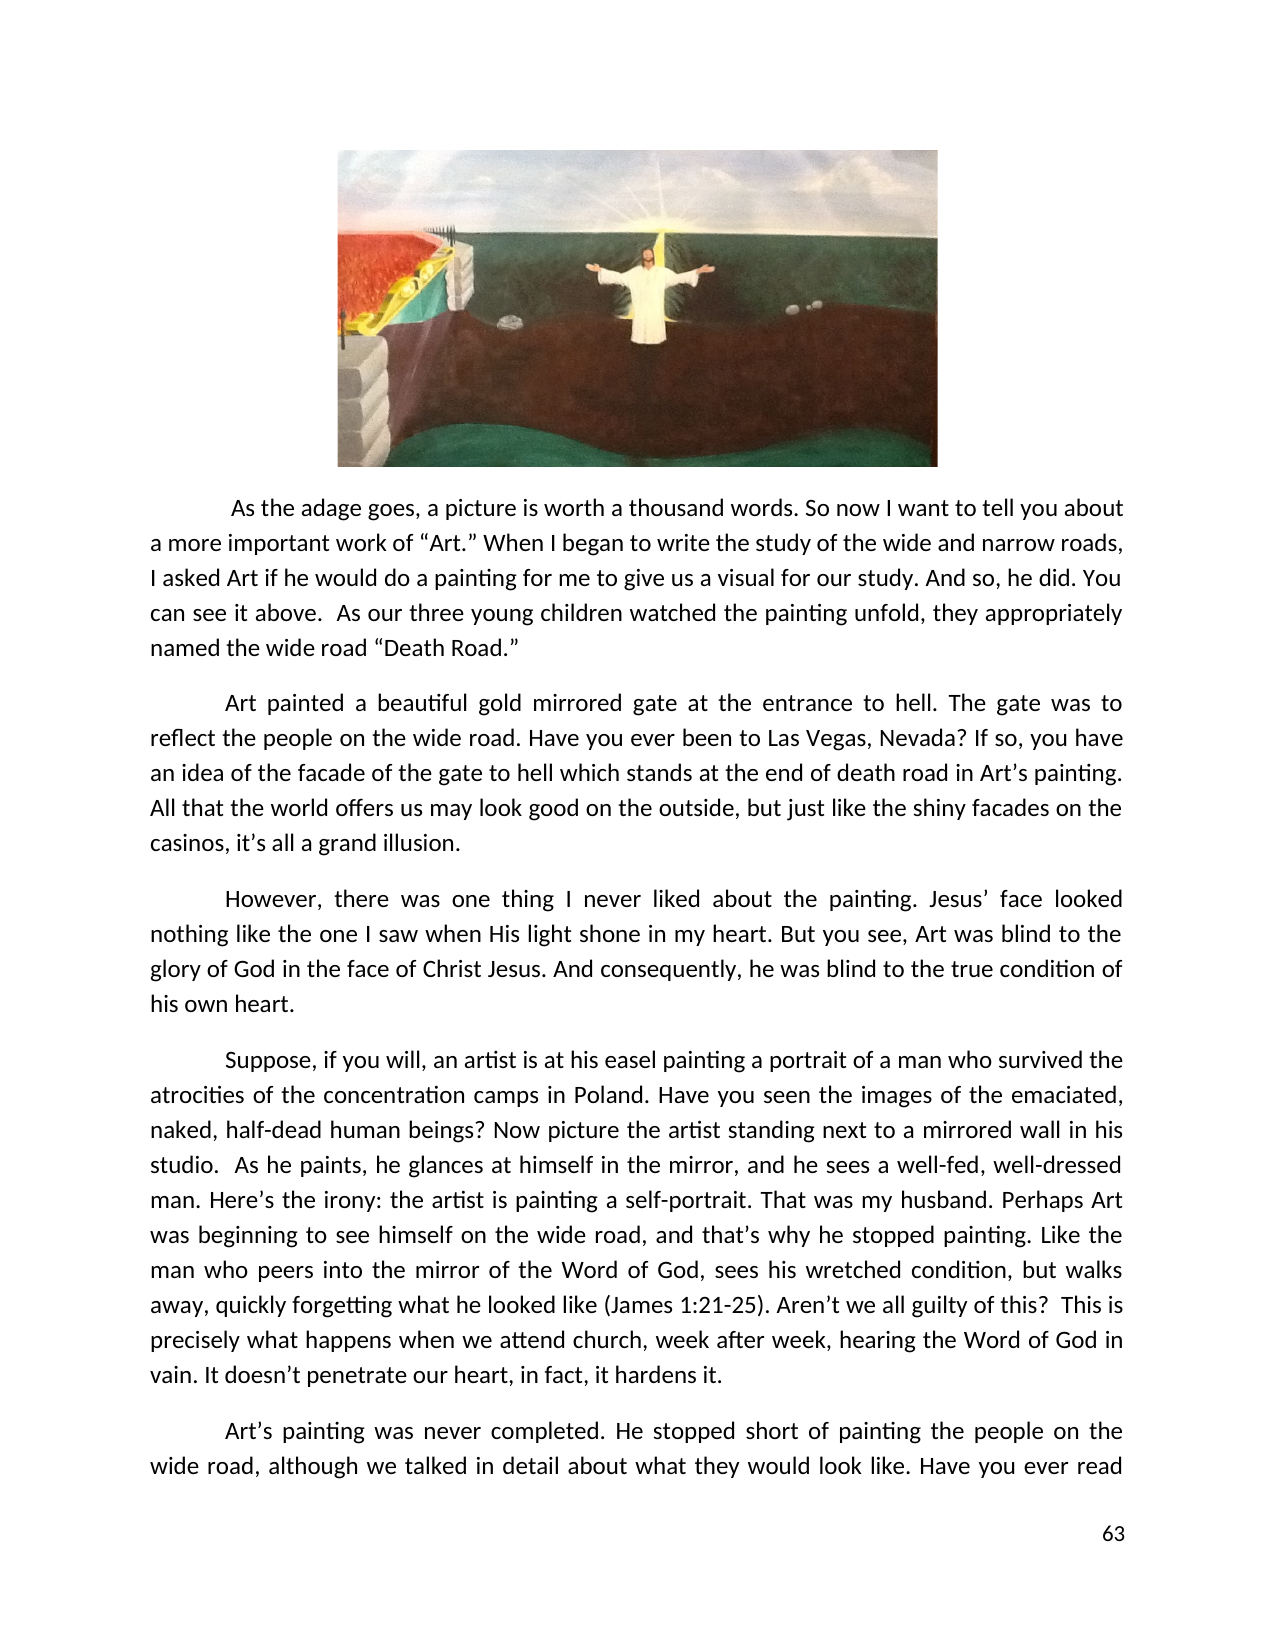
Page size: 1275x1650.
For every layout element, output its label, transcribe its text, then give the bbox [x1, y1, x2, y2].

text Suppose, if you will, an artist is at his easel painting a portrait of a man who survived the atrocities of the concentration camps in Poland. Have you seen the images of the emaciated, naked, half-dead human beings? Now picture the artist standing next to a mirrored wall in his studio. As he paints, he glances at himself in the mirror, and he sees a well-fed, well-dressed man. Here’s the irony: the artist is painting a self-portrait. That was my husband. Perhaps Art was beginning to see himself on the wide road, and that’s why he stopped painting. Like the man who peers into the mirror of the Word of God, sees his wretched condition, but walks away, quickly forgetting what he looked like (James 1:21-25). Aren’t we all guilty of this? This is precisely what happens when we attend church, week after week, hearing the Word of God in vain. It doesn’t penetrate our heart, in fact, it hardens it. [150, 1044, 1125, 1390]
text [150, 1415, 1125, 1481]
text However, there was one thing I never liked about the painting. Jesus’ face looked nothing like the one I saw when His light shone in my heart. But you see, Art was blind to the glory of God in the face of Christ Jesus. And consequently, he was blind to the true condition of his own heart. [150, 883, 1125, 1019]
picture [337, 150, 938, 467]
text As the adage goes, a picture is worth a thousand words. So now I want to tell you about a more important work of “Art.” When I began to write the study of the wide and narrow roads, I asked Art if he would do a painting for me to give us a visual for our study. And so, he did. You can see it above. As our three young children watched the painting unfold, they appropriately named the wide road “Death Road.” [150, 492, 1125, 662]
text Art painted a beautiful gold mirrored gate at the entrance to hell. The gate was to reflect the people on the wide road. Have you ever been to Las Vegas, Nevada? If so, you have an idea of the facade of the gate to hell which stands at the end of death road in Art’s painting. All that the world offers us may look good on the outside, but just like the shiny facades on the casinos, it’s all a grand illusion. [150, 687, 1125, 858]
